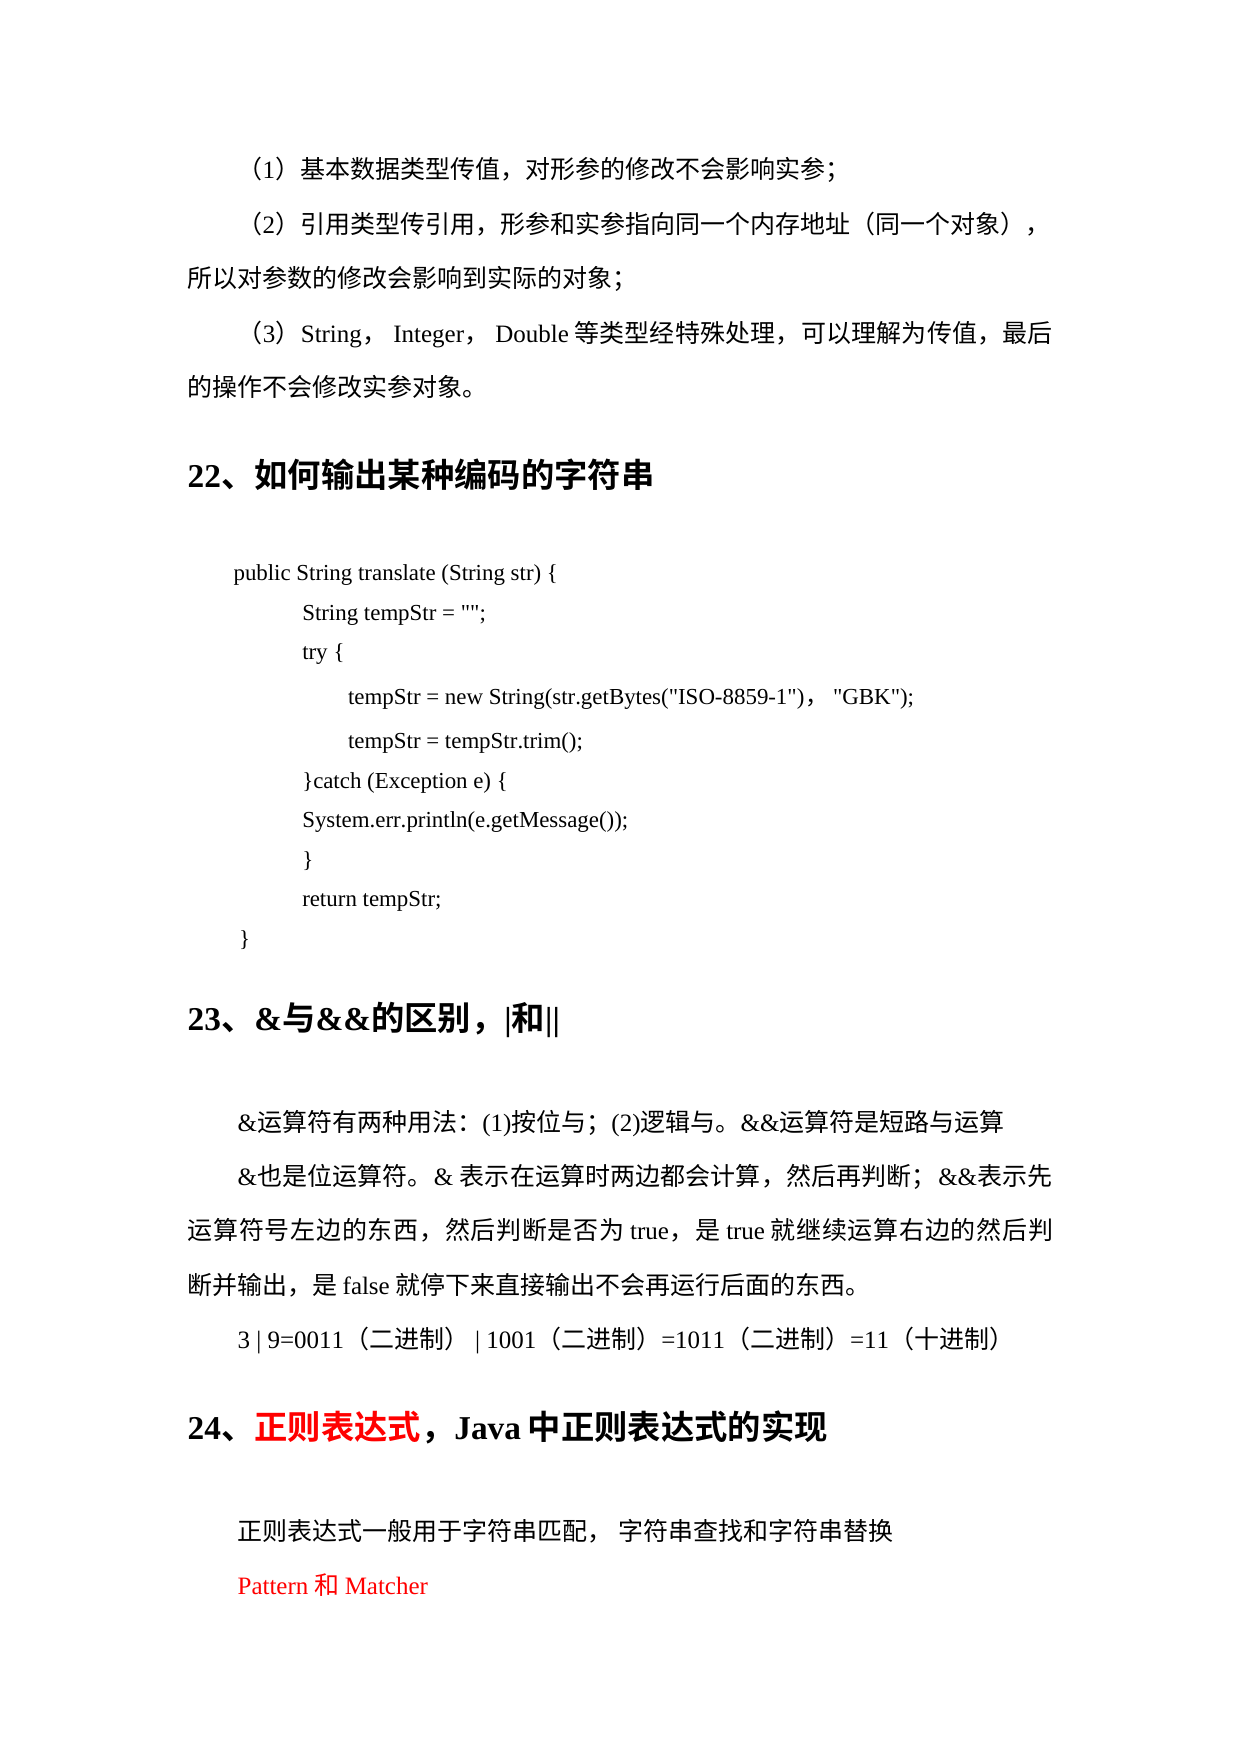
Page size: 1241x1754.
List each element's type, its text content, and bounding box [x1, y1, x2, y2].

subtitle 23、&与&&的区别，|和|| [187, 992, 1053, 1040]
text tempStr = tempStr.trim(); [187, 728, 1053, 754]
text } [187, 846, 1053, 872]
text }catch (Exception e) { [187, 767, 1053, 793]
text &也是位运算符。& 表示在运算时两边都会计算，然后再判断；&&表示先运算符号左边的东西，然后判断是否为true，是true就继续运算右边的然后判断并输出，是false就停下来直接输出不会再运行后面的东西。 [187, 1156, 1053, 1301]
text 3 | 9=0011（二进制） | 1001（二进制）=1011（二进制）=11（十进制） [187, 1319, 1053, 1356]
text try { [187, 638, 1053, 665]
subtitle 24、正则表达式，Java中正则表达式的实现 [187, 1401, 1053, 1449]
text （1）基本数据类型传值，对形参的修改不会影响实参； [187, 150, 1053, 186]
text &运算符有两种用法：(1)按位与；(2)逻辑与。&&运算符是短路与运算 [187, 1102, 1053, 1138]
text public String translate (String str) { [187, 559, 1053, 586]
text return tempStr; [187, 886, 1053, 912]
text } [187, 925, 1053, 951]
text （3）String， Integer， Double等类型经特殊处理，可以理解为传值，最后的操作不会修改实参对象。 [187, 313, 1053, 404]
text System.err.println(e.getMessage()); [187, 807, 1053, 833]
text 正则表达式一般用于字符串匹配， 字符串查找和字符串替换 [187, 1511, 1053, 1548]
subtitle 22、如何输出某种编码的字符串 [187, 449, 1053, 497]
text Pattern 和Matcher [187, 1566, 1053, 1602]
text tempStr = new String(str.getBytes("ISO-8859-1")， "GBK"); [187, 678, 1053, 711]
text String tempStr = ""; [187, 599, 1053, 625]
text （2）引用类型传引用，形参和实参指向同一个内存地址（同一个对象），所以对参数的修改会影响到实际的对象； [187, 204, 1053, 295]
